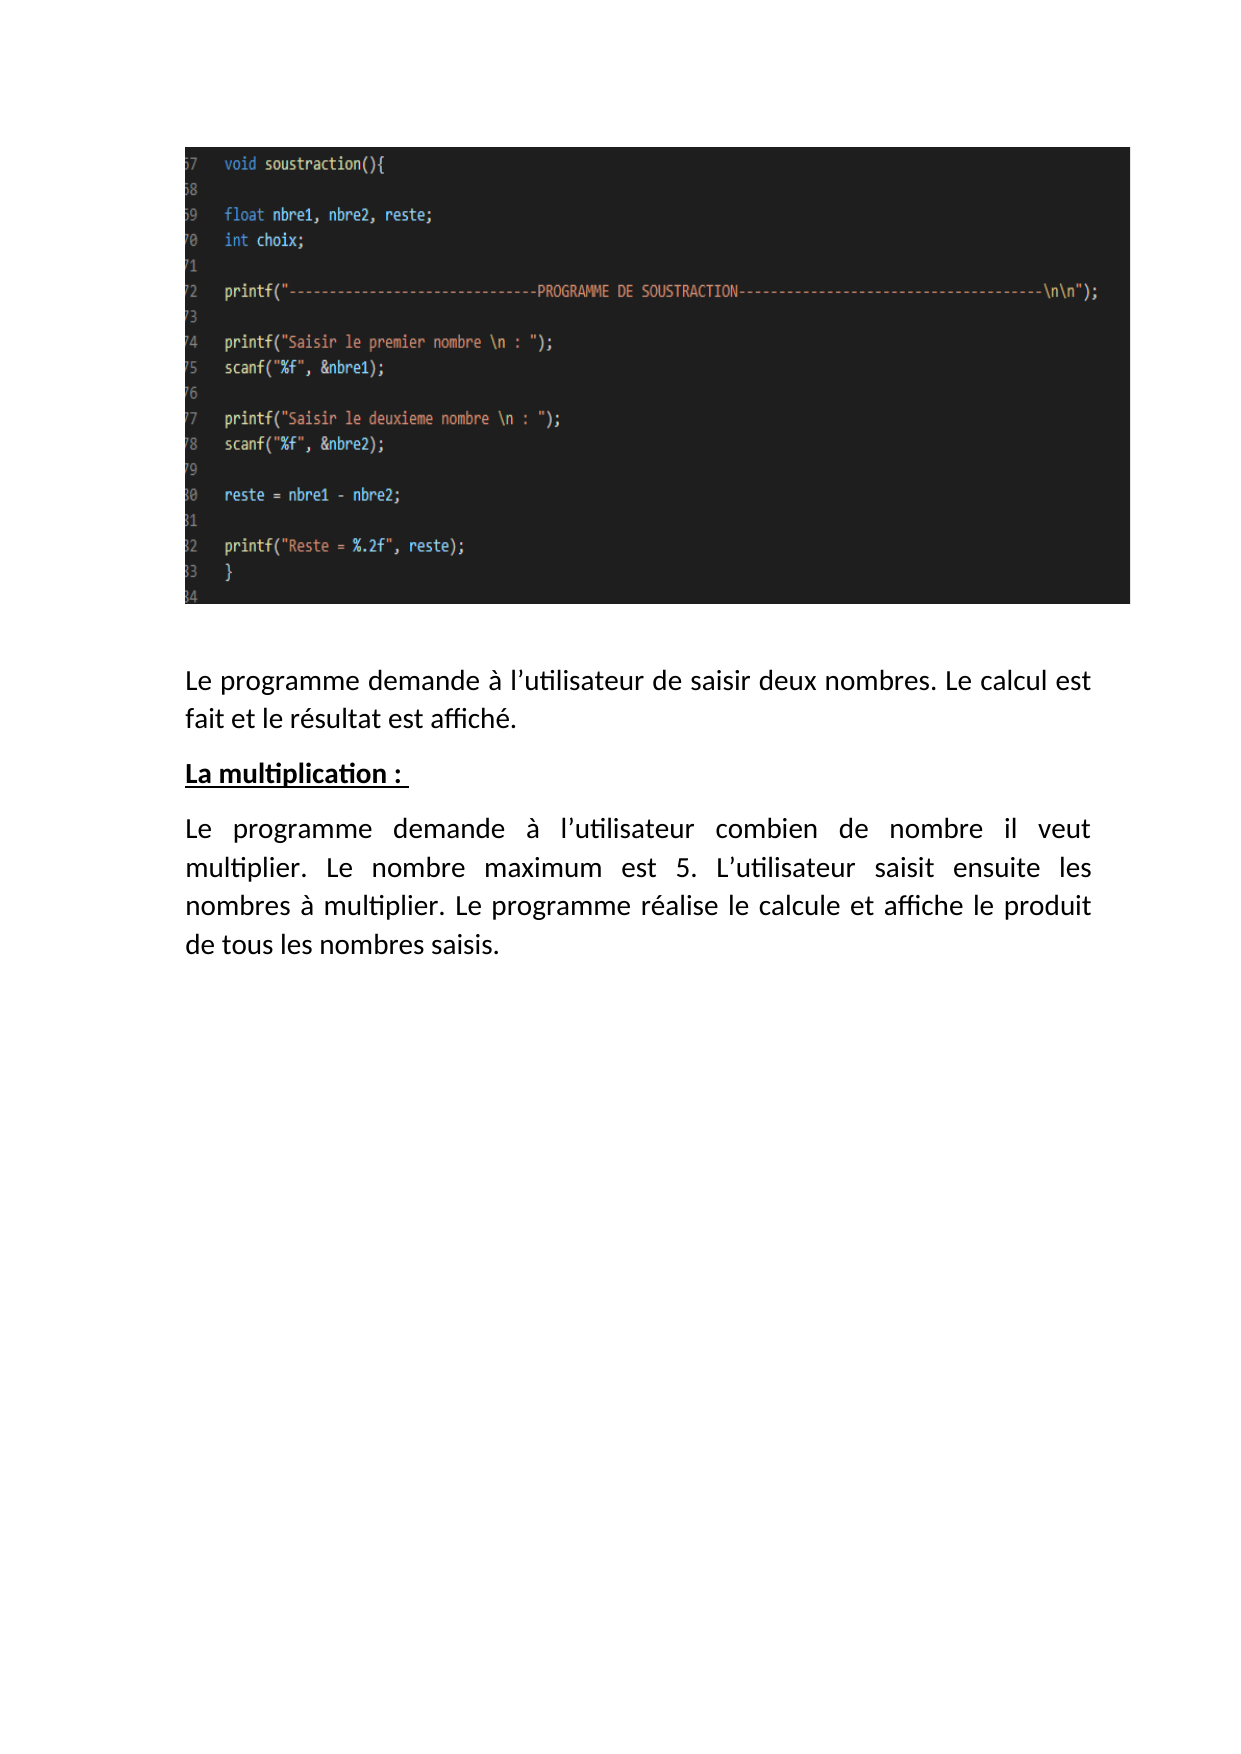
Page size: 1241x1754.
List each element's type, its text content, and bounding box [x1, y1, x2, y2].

text La multiplication : [185, 755, 1093, 791]
text Le programme demande à l’utilisateur de saisir deux nombres. Le calcul est fait et le résultat est affiché. [185, 662, 1093, 736]
picture [185, 147, 1130, 604]
text Le programme demande à l’utilisateur combien de nombre il veut multiplier. Le nombre maximum est 5. L’utilisateur saisit ensuite les nombres à multiplier. Le programme réalise le calcule et affiche le produit de tous les nombres saisis. [185, 810, 1093, 961]
